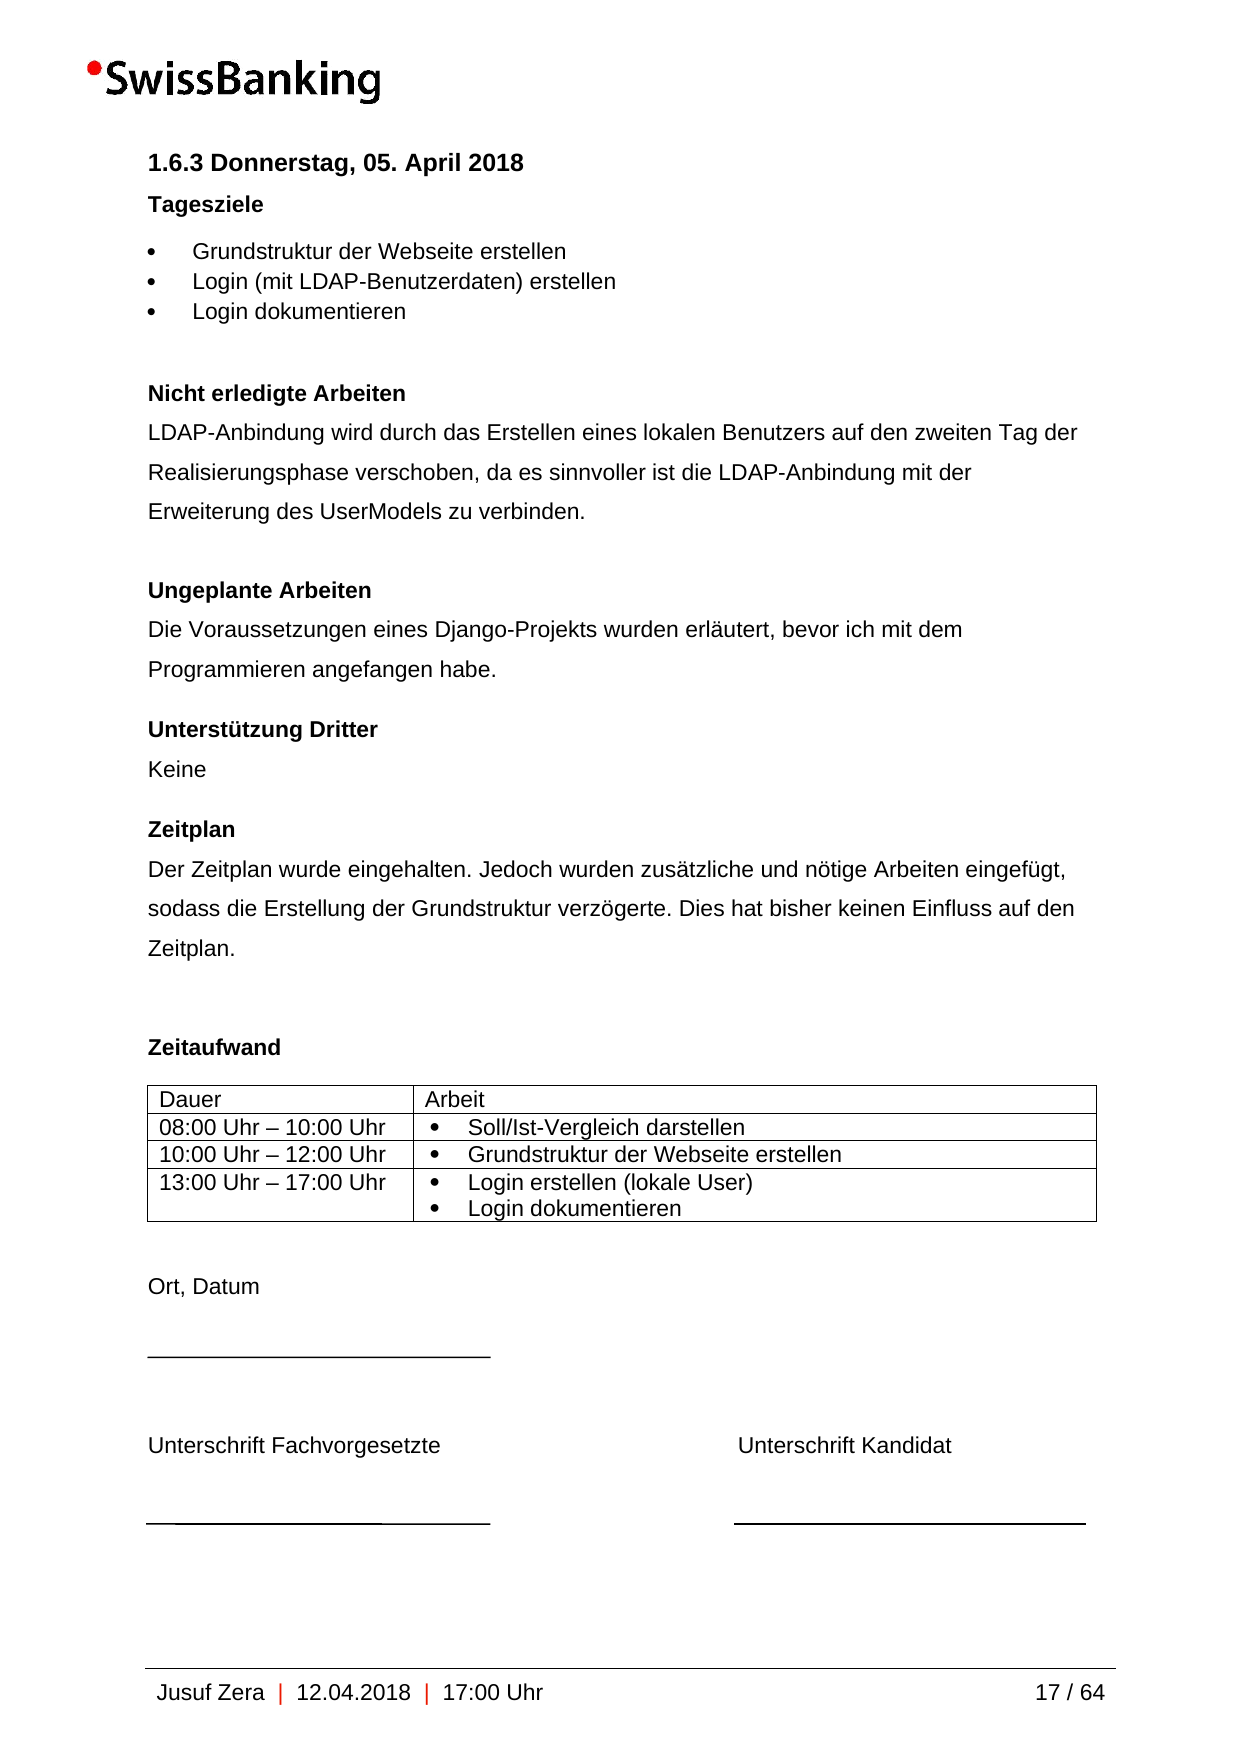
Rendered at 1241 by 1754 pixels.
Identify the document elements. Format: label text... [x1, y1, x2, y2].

list Login dokumentieren [148, 298, 1093, 355]
list Grundstruktur der Webseite erstellen [148, 238, 1093, 264]
table_cell 08:00 Uhr – 10:00 Uhr [148, 1114, 413, 1140]
picture [87, 59, 380, 104]
table_header Dauer [148, 1086, 413, 1113]
table_cell 13:00 Uhr – 17:00 Uhr [148, 1169, 413, 1221]
text Unterschrift Fachvorgesetzte Unterschrift Kandidat [148, 1432, 1093, 1485]
text Zeitaufwand [148, 1034, 1093, 1061]
text Zeitplan Der Zeitplan wurde eingehalten. Jedoch wurden zusätzliche und nötige Arbeiten eingefügt, sodass die Erstellung der Grundstruktur verzögerte. Dies hat bisher keinen Einfluss auf den Zeitplan. [148, 816, 1093, 1000]
text Ort, Datum [148, 1273, 1093, 1300]
text Ungeplante Arbeiten Die Voraussetzungen eines Django-Projekts wurden erläutert, bevor ich mit dem Programmieren angefangen habe. [148, 577, 1093, 682]
table_cell 10:00 Uhr – 12:00 Uhr [148, 1141, 413, 1167]
list Login (mit LDAP-Benutzerdaten) erstellen [148, 268, 1093, 294]
text Tagesziele [148, 191, 1093, 217]
table_cell Login erstellen (lokale User) Login dokumentieren [414, 1169, 1096, 1221]
subtitle 1.6.3 Donnerstag, 05. April 2018 [148, 148, 1093, 176]
table_cell Soll/Ist-Vergleich darstellen [414, 1114, 1096, 1140]
text Unterstützung Dritter Keine [148, 716, 1093, 782]
text Nicht erledigte Arbeiten LDAP-Anbindung wird durch das Erstellen eines lokalen Benutzers auf den zweiten Tag der Realisierungsphase verschoben, da es sinnvoller ist die LDAP-Anbindung mit der Erweiterung des UserModels zu verbinden. [148, 379, 1093, 524]
table_header Arbeit [414, 1086, 1096, 1113]
table_cell Grundstruktur der Webseite erstellen [414, 1141, 1096, 1167]
